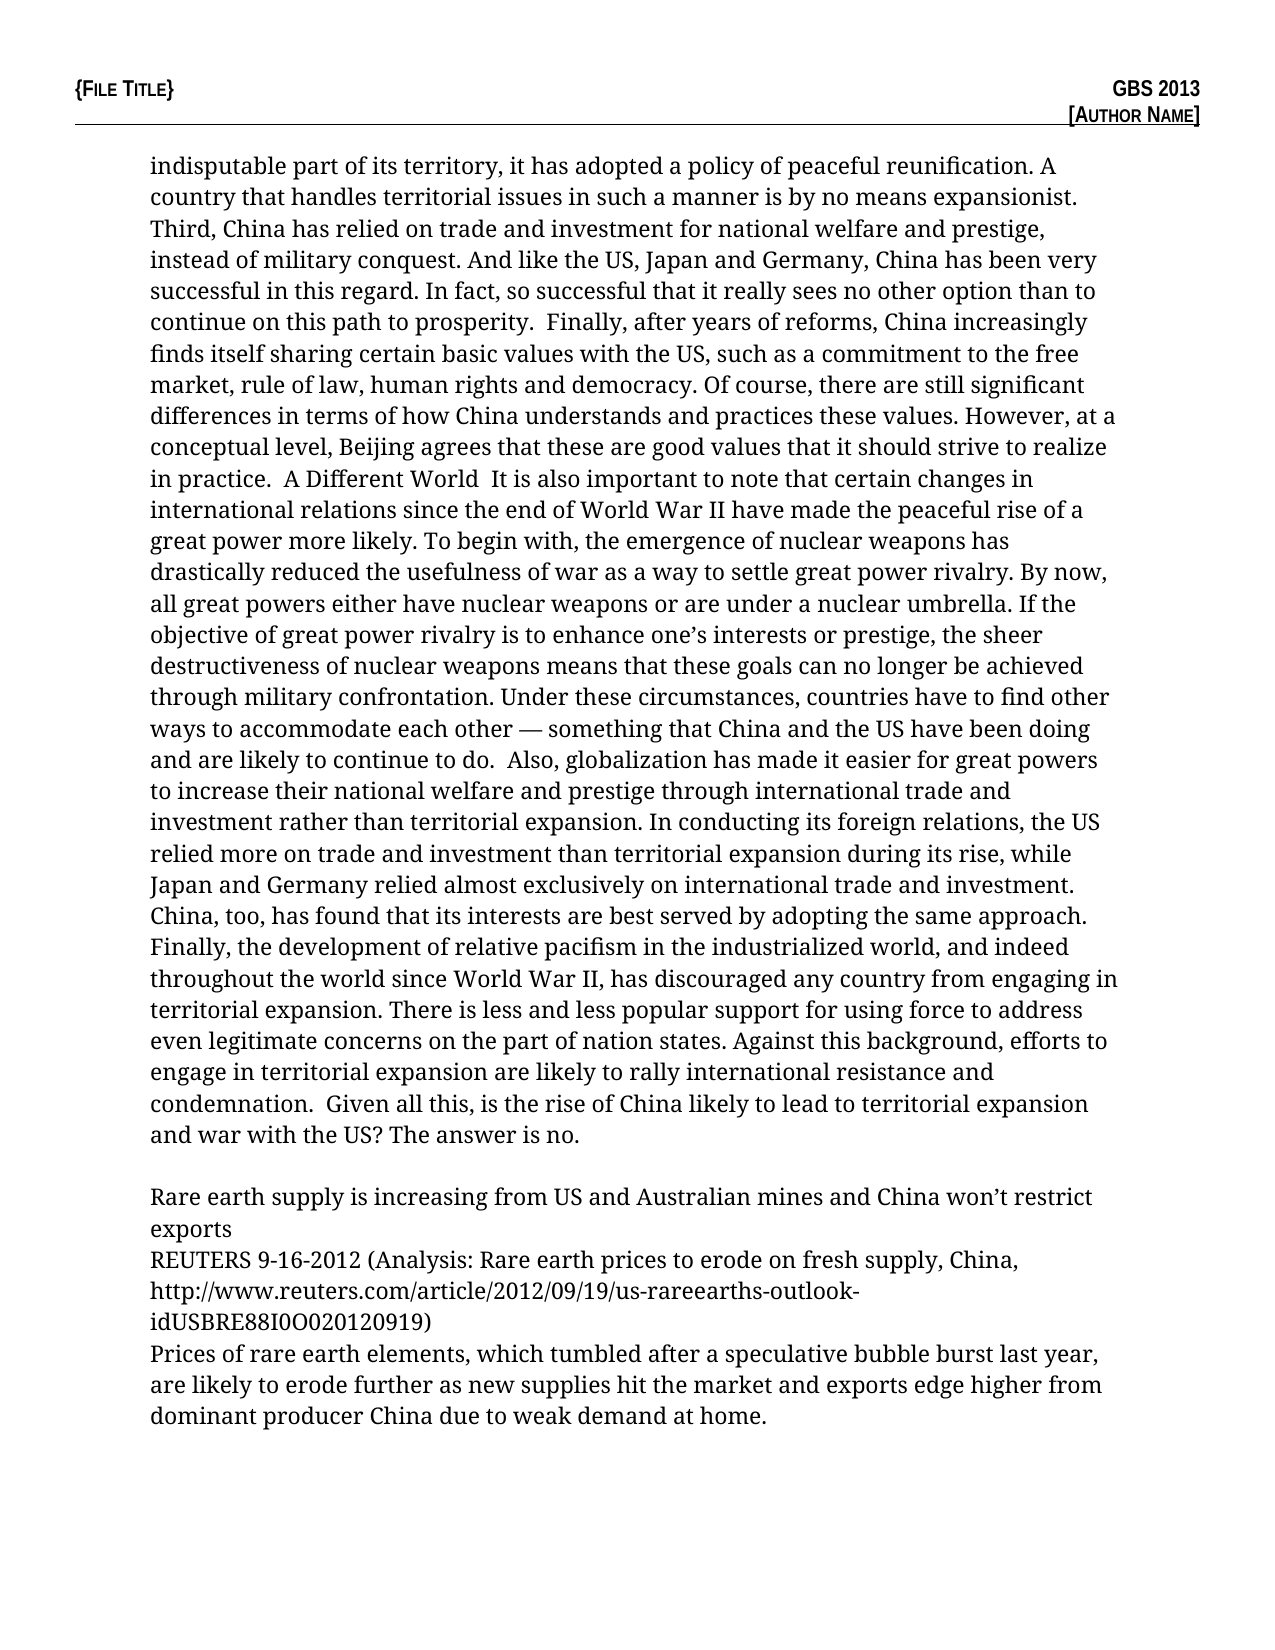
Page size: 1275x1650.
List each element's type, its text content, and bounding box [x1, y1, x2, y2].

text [150, 150, 1125, 1150]
text Rare earth supply is increasing from US and Australian mines and China won’t restrict exports [150, 1181, 1125, 1244]
text Prices of rare earth elements, which tumbled after a speculative bubble burst last year, are likely to erode further as new supplies hit the market and exports edge higher from dominant producer China due to weak demand at home. [150, 1337, 1125, 1431]
text REUTERS 9-16-2012 (Analysis: Rare earth prices to erode on fresh supply, China, http://www.reuters.com/article/2012/09/19/us-rareearths-outlook-idUSBRE88I0O020120919) [150, 1244, 1125, 1337]
